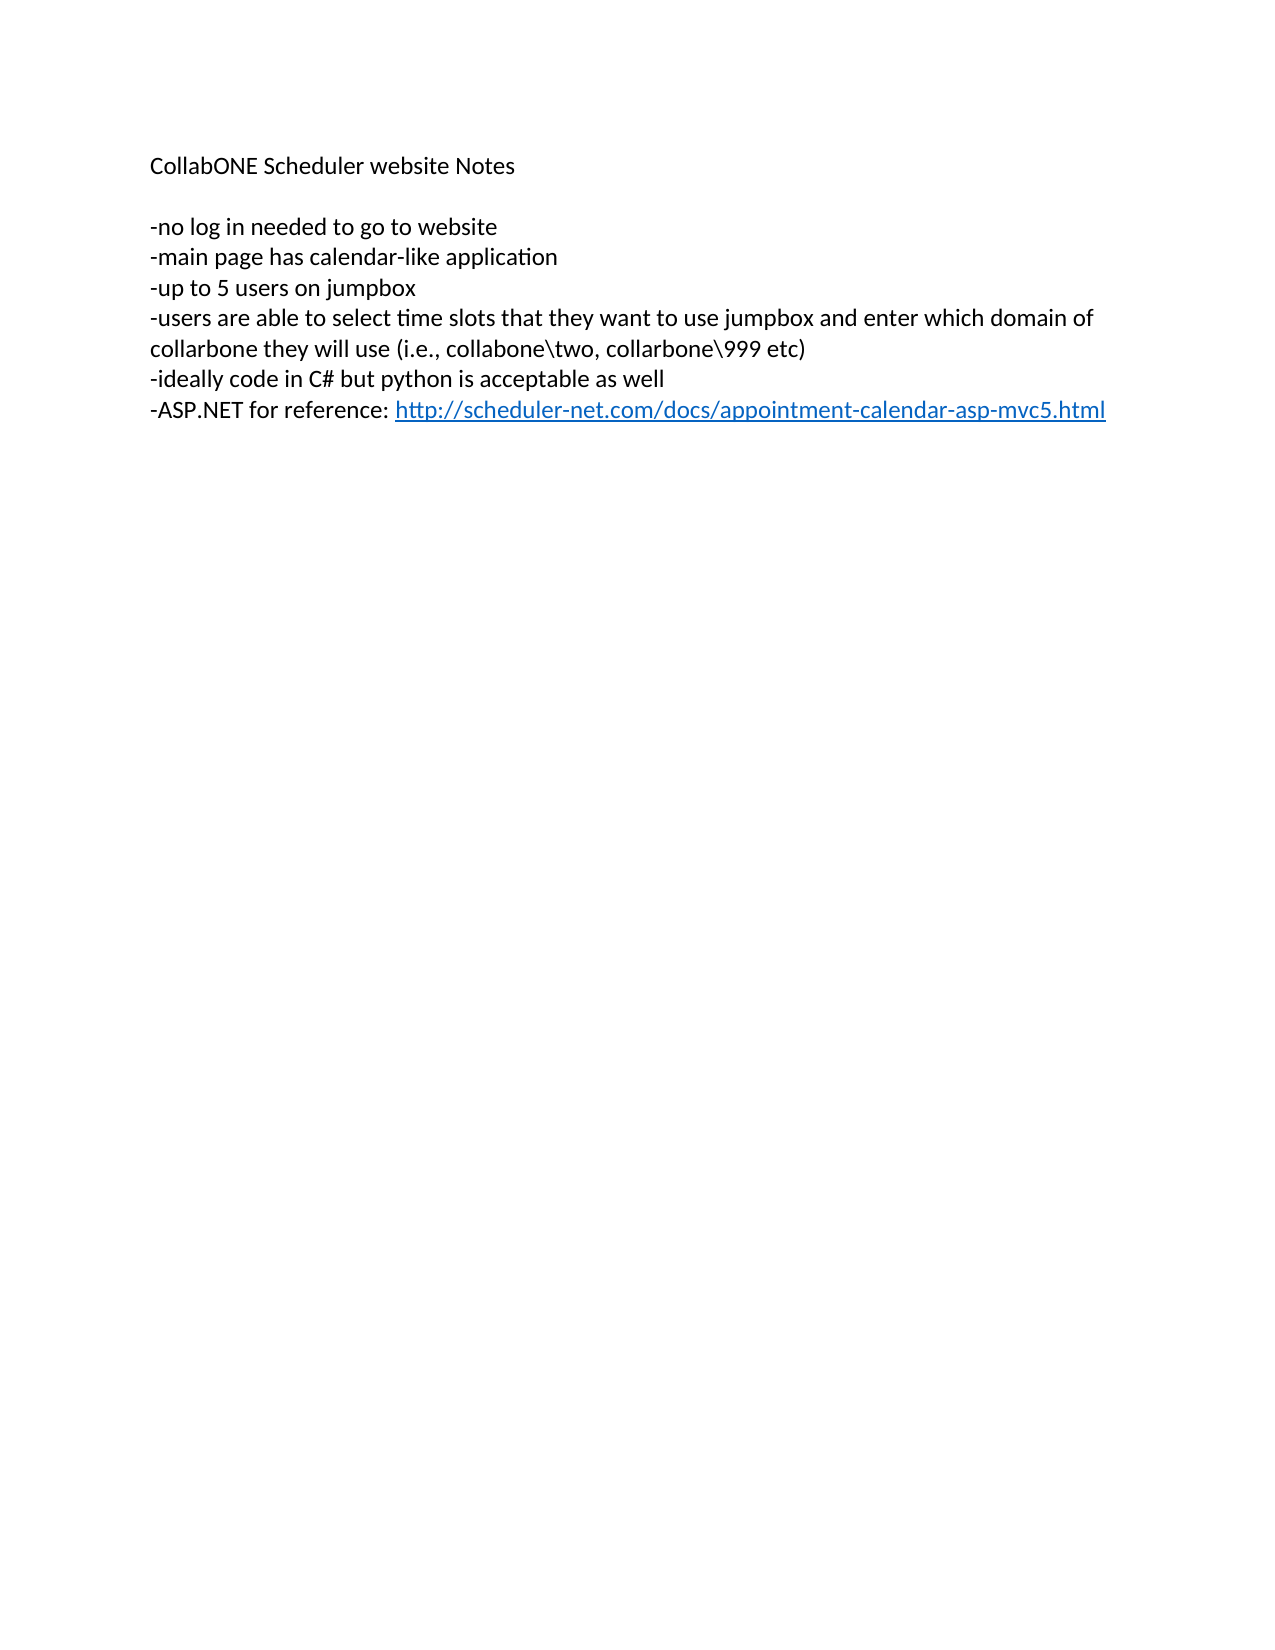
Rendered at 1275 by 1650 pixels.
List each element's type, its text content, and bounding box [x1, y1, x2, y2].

text CollabONE Scheduler website Notes [150, 150, 1125, 181]
text -main page has calendar-like application [150, 242, 1125, 272]
text -users are able to select time slots that they want to use jumpbox and enter which domain of collarbone they will use (i.e., collabone\two, collarbone\999 etc) [150, 303, 1125, 364]
text -no log in needed to go to website [150, 211, 1125, 242]
text -up to 5 users on jumpbox [150, 272, 1125, 303]
text -ideally code in C# but python is acceptable as well [150, 364, 1125, 394]
text -ASP.NET for reference: http://scheduler-net.com/docs/appointment-calendar-asp-mvc5.html [150, 394, 1125, 425]
